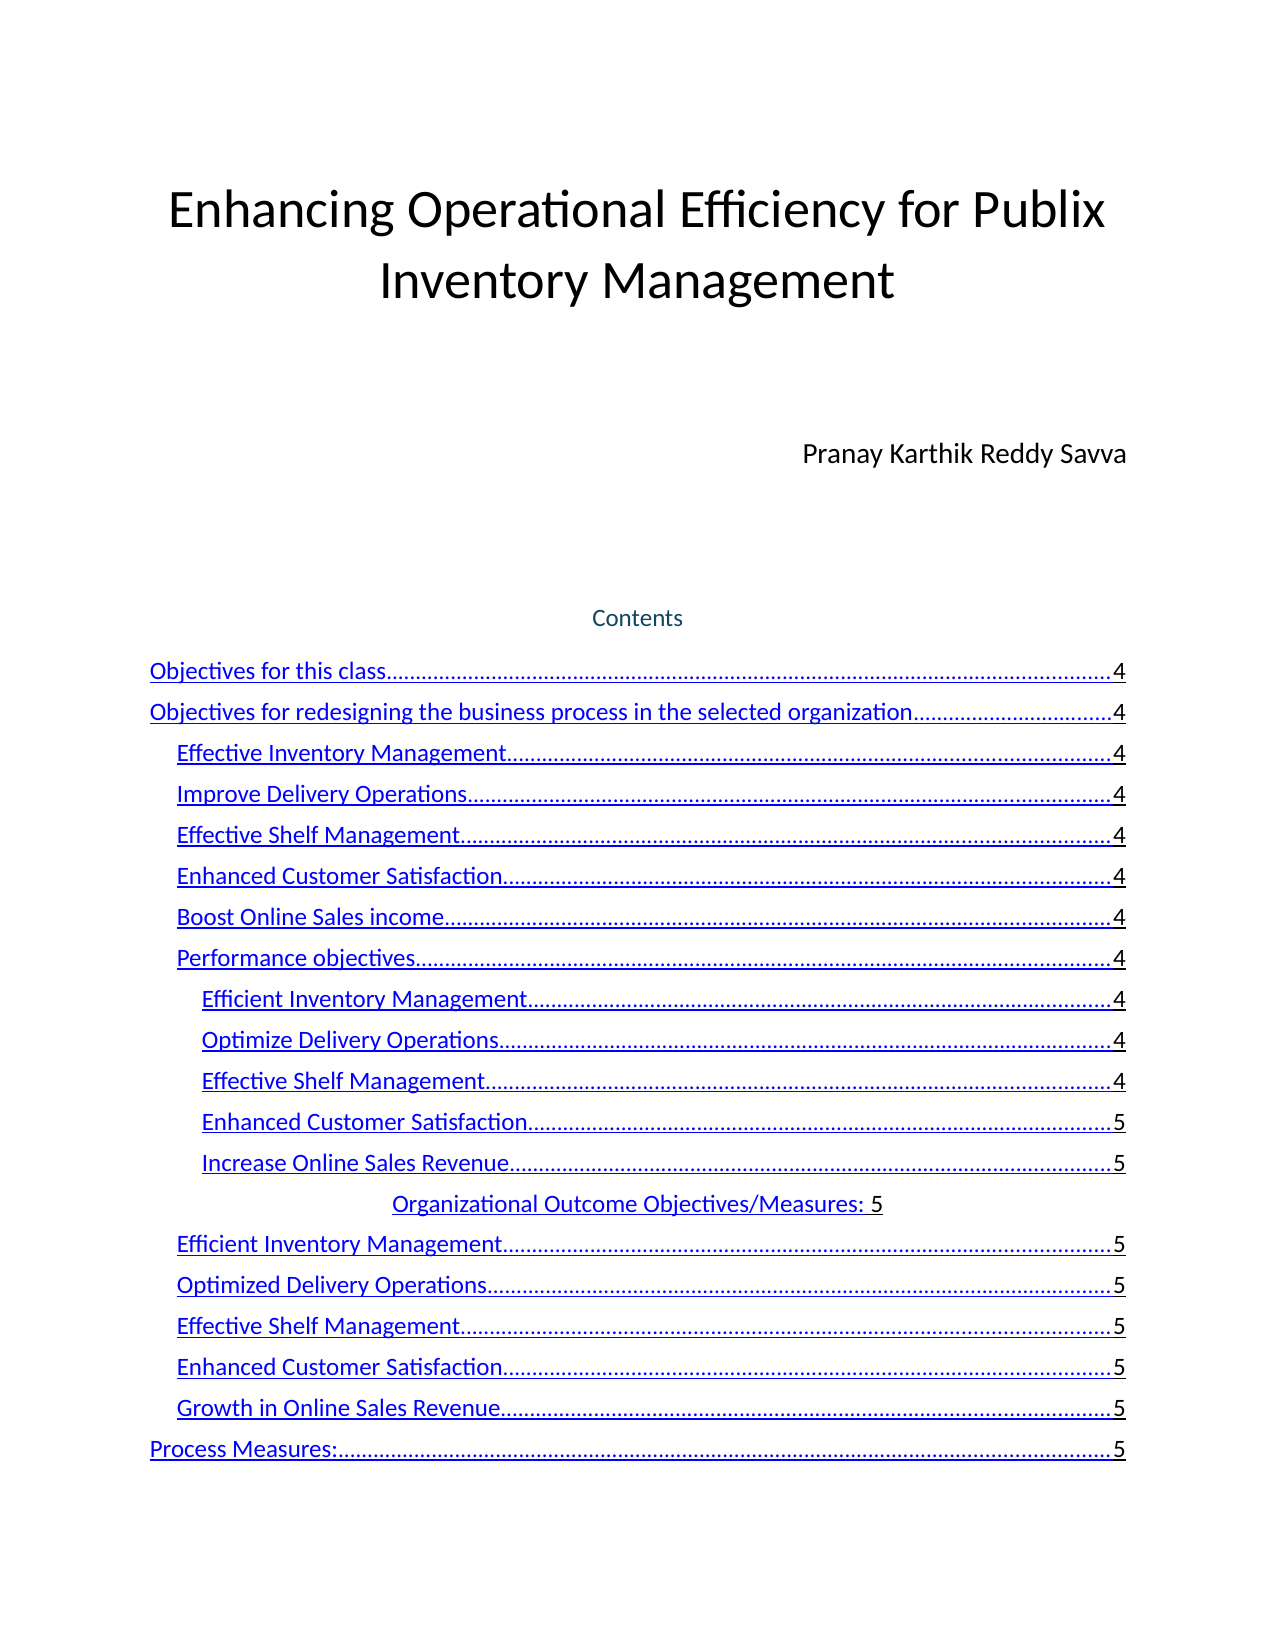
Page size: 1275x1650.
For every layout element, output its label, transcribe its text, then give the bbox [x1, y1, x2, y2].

text Objectives for this class 4 [148, 656, 1127, 686]
text Enhanced Customer Satisfaction 5 [200, 1106, 1127, 1136]
text Effective Shelf Management 4 [200, 1065, 1127, 1095]
text Growth in Online Sales Revenue 5 [175, 1392, 1127, 1423]
text Objectives for redesigning the business process in the selected organization 4 [148, 696, 1127, 727]
text Process Measures: 5 [148, 1433, 1127, 1464]
text Effective Shelf Management 4 [175, 819, 1127, 850]
text Enhancing Operational Efficiency for Publix Inventory Management [148, 175, 1127, 312]
text Enhanced Customer Satisfaction 5 [175, 1351, 1127, 1382]
text Improve Delivery Operations 4 [175, 778, 1127, 809]
text Organizational Outcome Objectives/Measures: 5 [148, 1188, 1127, 1218]
text Performance objectives 4 [175, 942, 1127, 973]
text Enhanced Customer Satisfaction 4 [175, 860, 1127, 891]
text Efficient Inventory Management 5 [175, 1229, 1127, 1259]
text Optimize Delivery Operations 4 [200, 1024, 1127, 1054]
text Boost Online Sales income 4 [175, 901, 1127, 932]
text Optimized Delivery Operations 5 [175, 1269, 1127, 1300]
text Increase Online Sales Revenue 5 [200, 1147, 1127, 1177]
text Effective Inventory Management 4 [175, 737, 1127, 768]
text Efficient Inventory Management 4 [200, 983, 1127, 1013]
text Contents [148, 602, 1127, 633]
text Effective Shelf Management 5 [175, 1311, 1127, 1341]
text Pranay Karthik Reddy Savva [148, 435, 1127, 471]
